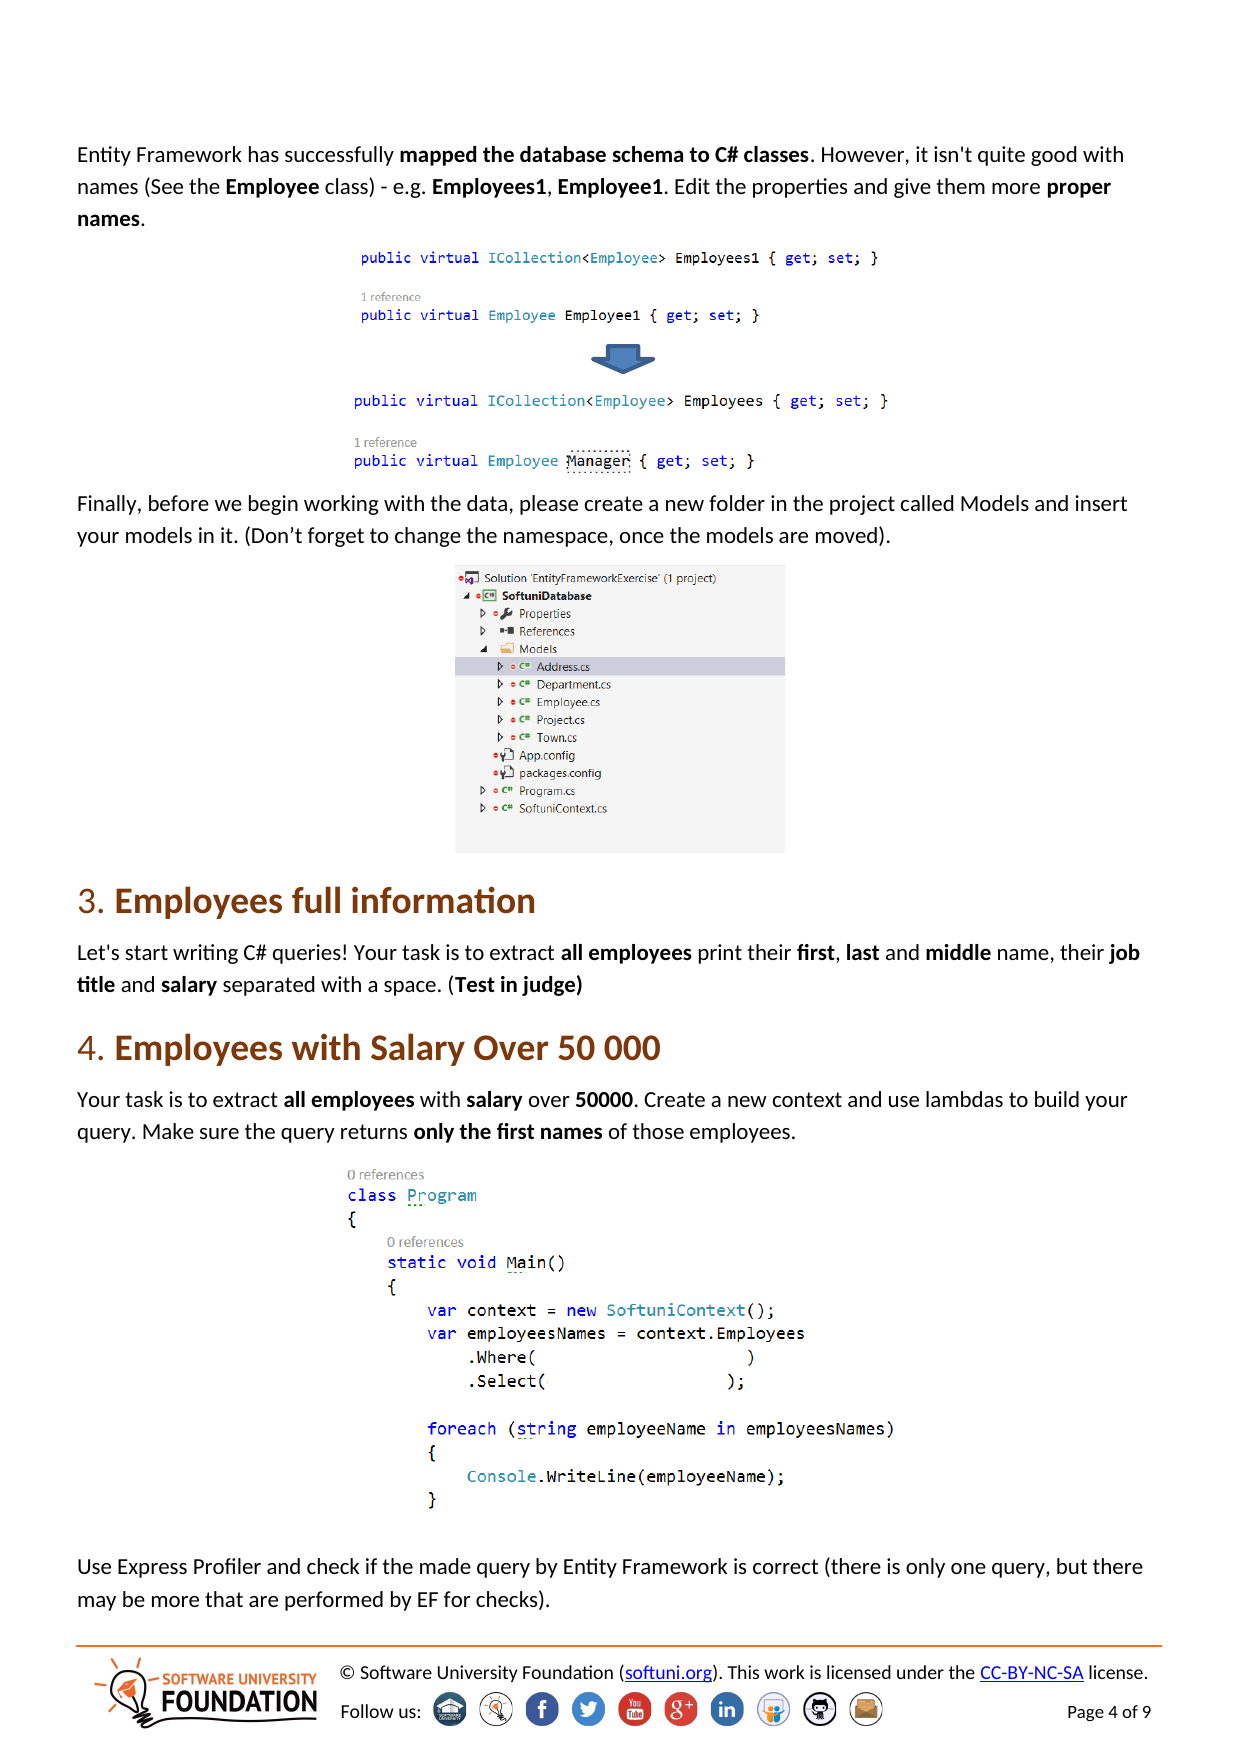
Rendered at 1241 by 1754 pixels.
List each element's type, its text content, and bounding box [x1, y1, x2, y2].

picture [433, 1692, 467, 1726]
picture [93, 1656, 317, 1729]
picture [479, 1692, 513, 1726]
picture [710, 1692, 744, 1726]
subtitle Employees with Salary Over 50 000 [77, 1024, 1163, 1069]
picture [455, 565, 786, 853]
subtitle Employees full information [77, 877, 1163, 923]
picture [849, 1692, 883, 1726]
picture [803, 1692, 837, 1726]
picture [664, 1692, 698, 1726]
picture [360, 249, 880, 329]
picture [337, 1161, 904, 1536]
text Entity Framework has successfully mapped the database schema to C# classes. However, it isn't quite good with names (See the Employee class) - e.g. Employees1, Employee1. Edit the properties and give them more proper names. [77, 140, 1163, 232]
text Let's start writing C# queries! Your task is to extract all employees print their first, last and middle name, their job title and salary separated with a space. (Test in judge) [77, 938, 1163, 999]
picture [757, 1692, 790, 1726]
text Use Express Profiler and check if the made query by Entity Framework is correct (there is only one query, but there may be more that are performed by EF for checks). [77, 1552, 1163, 1613]
text Your task is to extract all employees with salary over 50000. Create a new context and use lambdas to build your query. Make sure the query returns only the first names of those employees. [77, 1085, 1163, 1145]
picture [618, 1692, 652, 1726]
text Finally, before we begin working with the data, please create a new folder in the project called Models and insert your models in it. (Don’t forget to change the namespace, once the models are moved). [77, 489, 1163, 549]
picture [572, 1692, 605, 1726]
picture [351, 390, 890, 473]
picture [525, 1692, 559, 1726]
